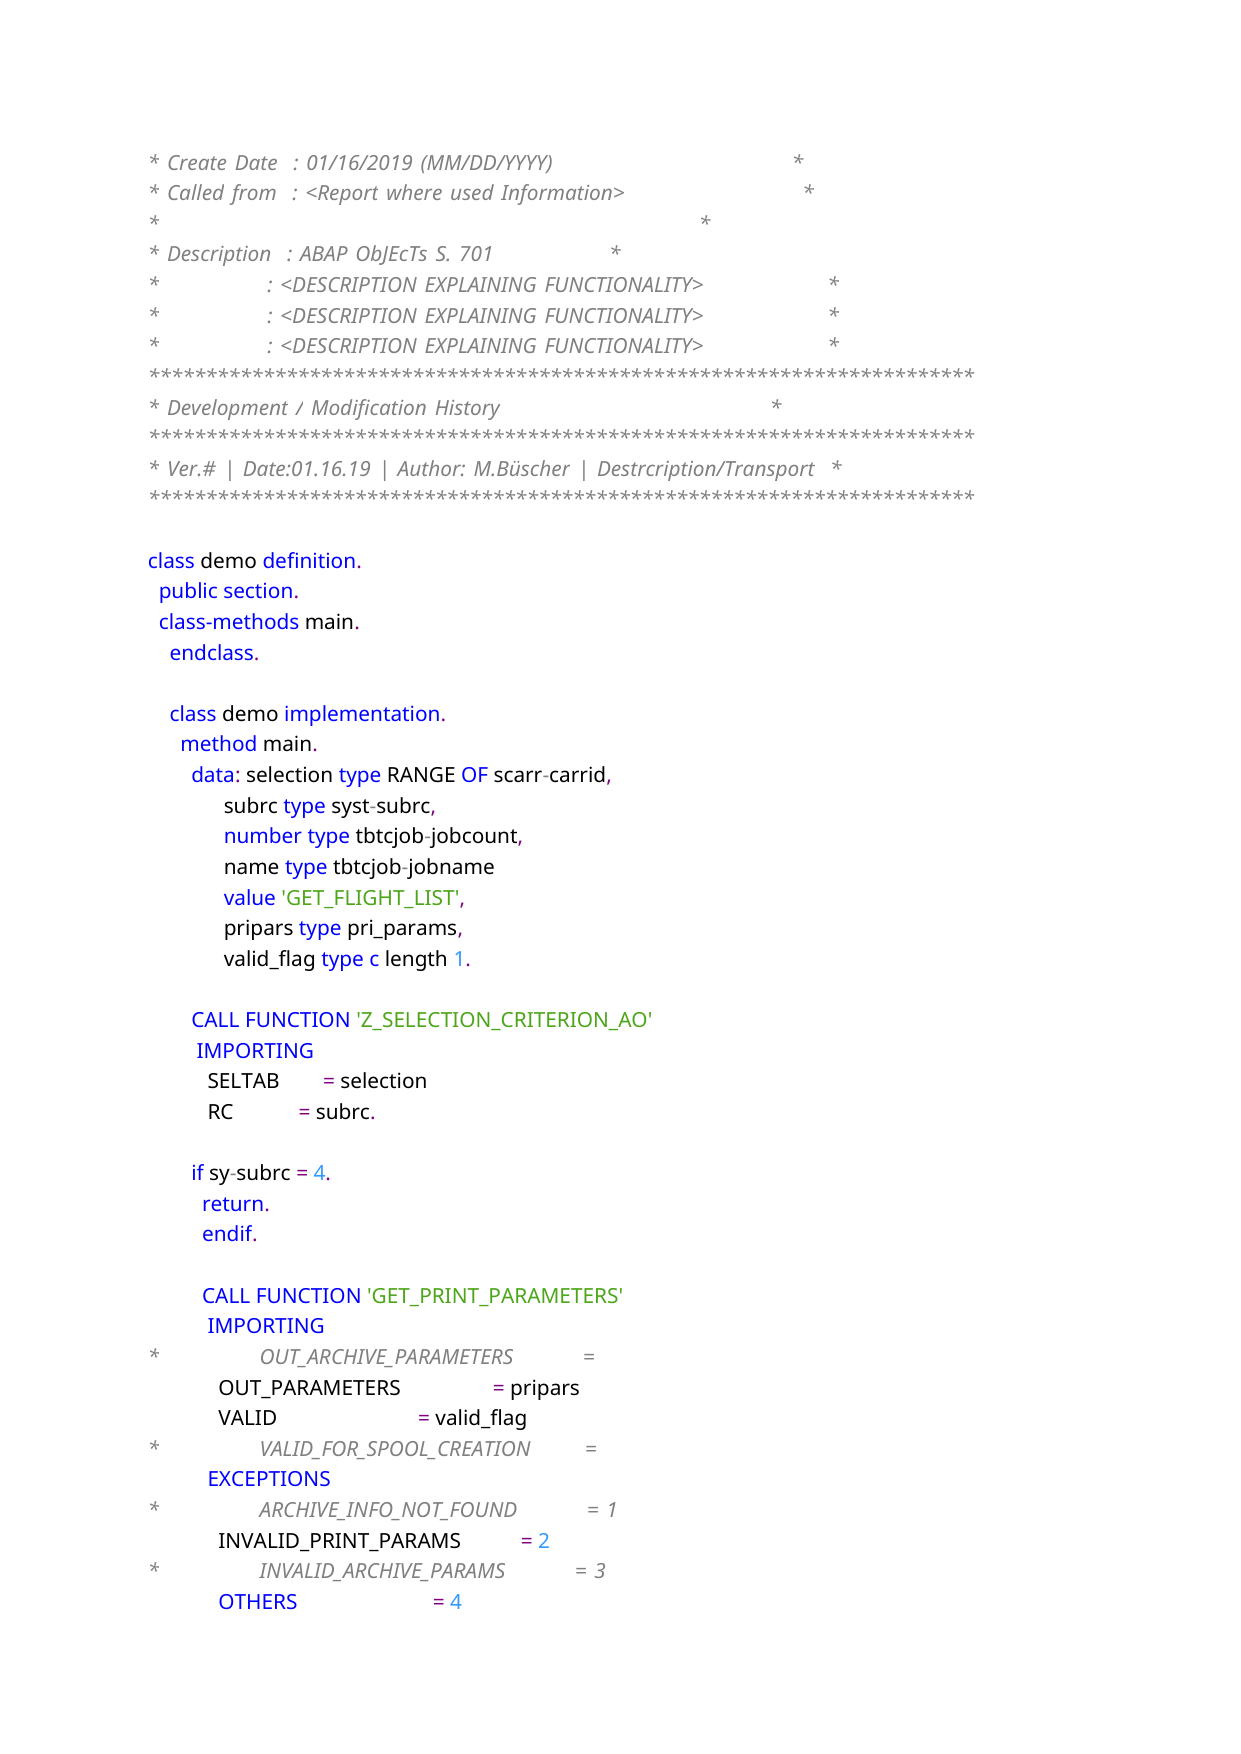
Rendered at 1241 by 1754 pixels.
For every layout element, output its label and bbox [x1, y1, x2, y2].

text [148, 148, 1093, 1615]
